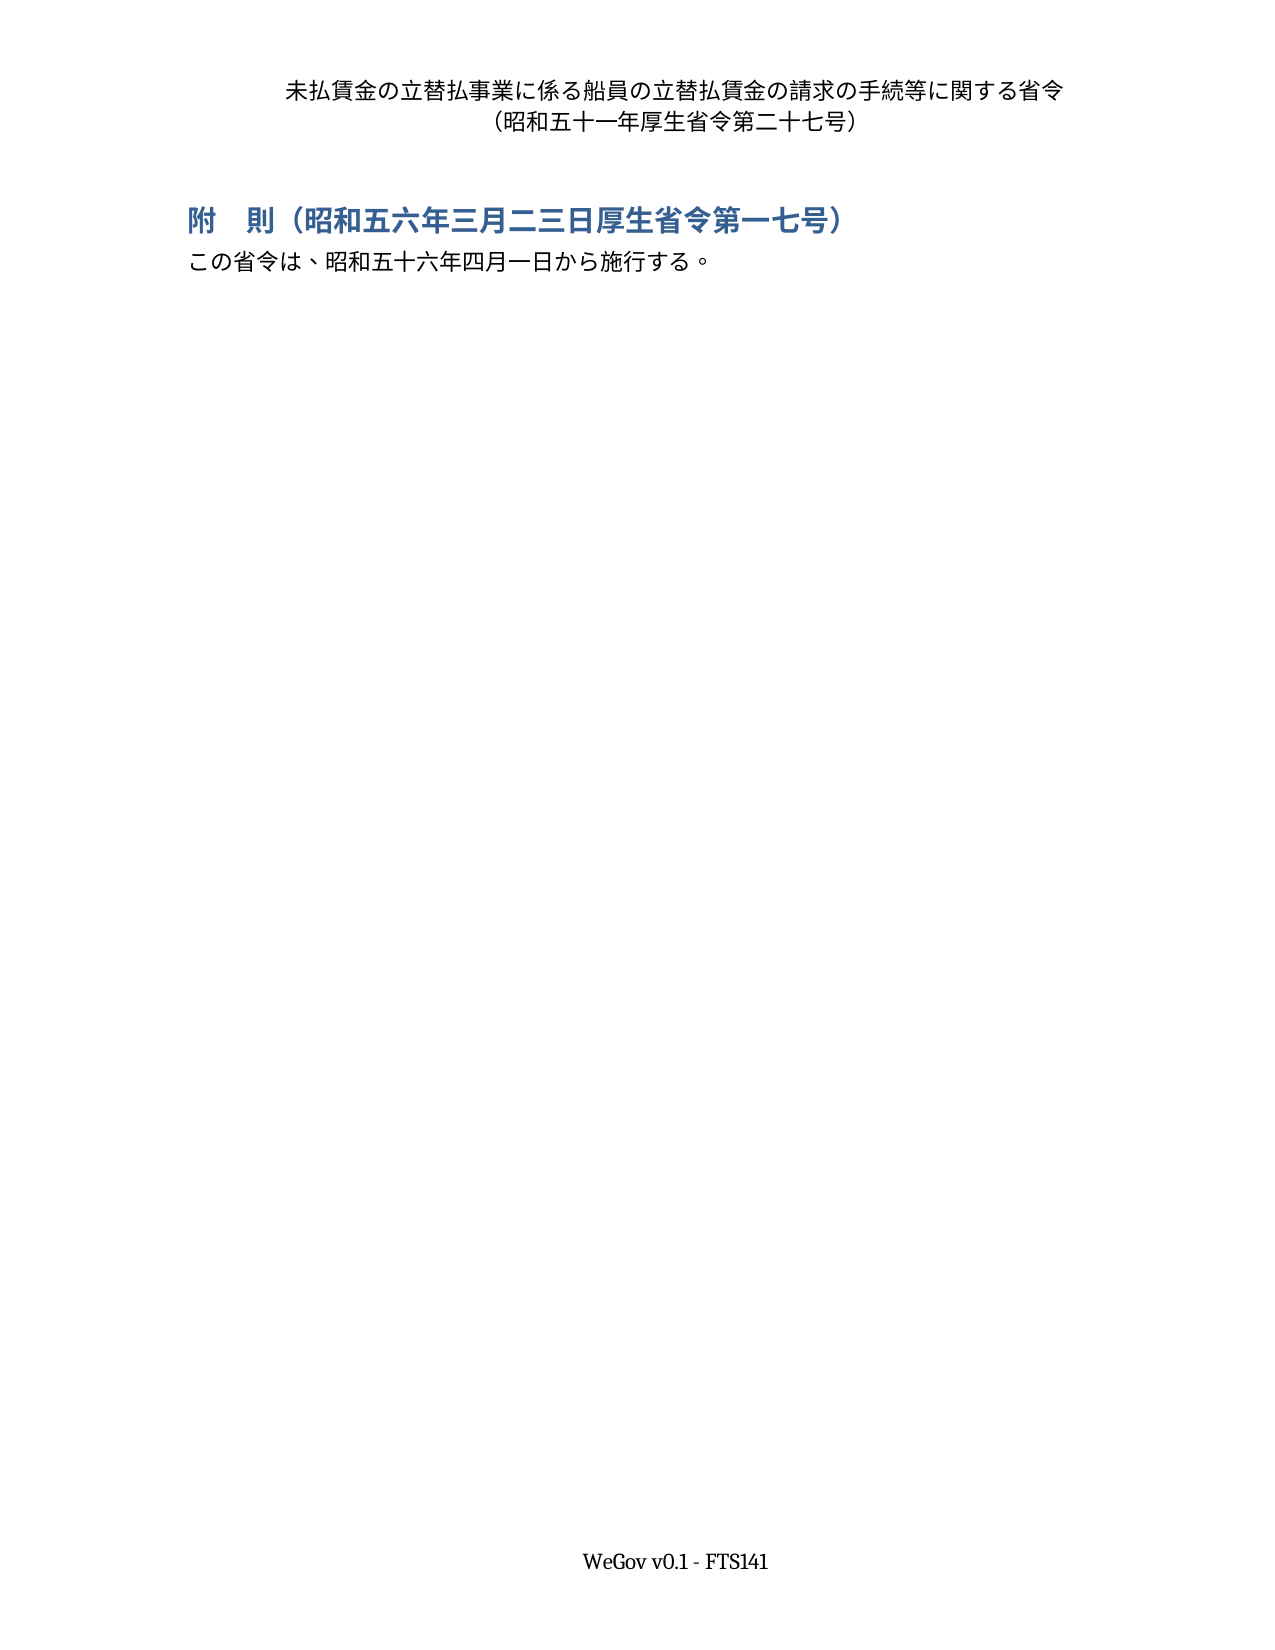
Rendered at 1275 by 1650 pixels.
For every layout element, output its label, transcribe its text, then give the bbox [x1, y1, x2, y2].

text この省令は、昭和五十六年四月一日から施行する。 [187, 246, 1087, 277]
subtitle 附 則（昭和五六年三月二三日厚生省令第一七号） [187, 200, 1087, 240]
